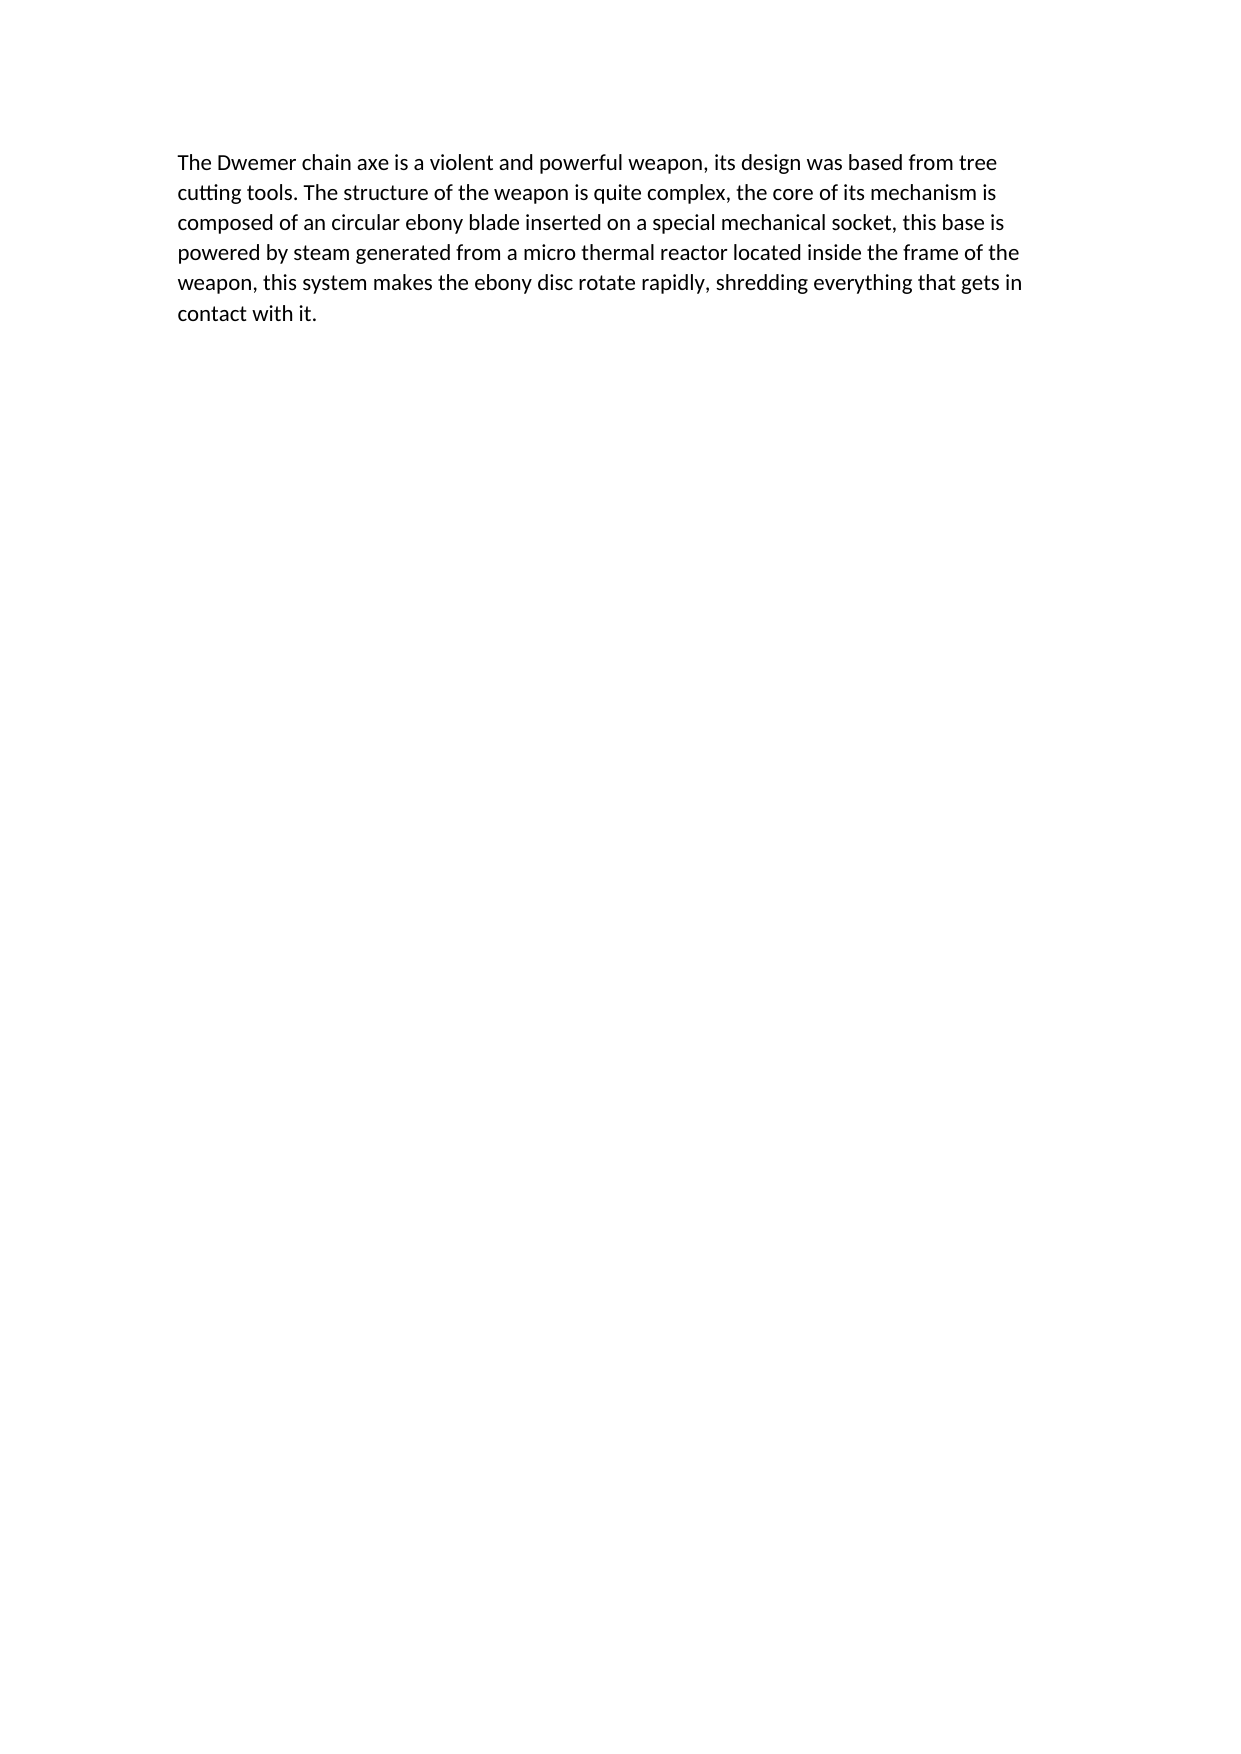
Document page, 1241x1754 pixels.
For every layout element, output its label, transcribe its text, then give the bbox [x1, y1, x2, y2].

text The Dwemer chain axe is a violent and powerful weapon, its design was based from tree cutting tools. The structure of the weapon is quite complex, the core of its mechanism is composed of an circular ebony blade inserted on a special mechanical socket, this base is powered by steam generated from a micro thermal reactor located inside the frame of the weapon, this system makes the ebony disc rotate rapidly, shredding everything that gets in contact with it. [177, 148, 1063, 327]
